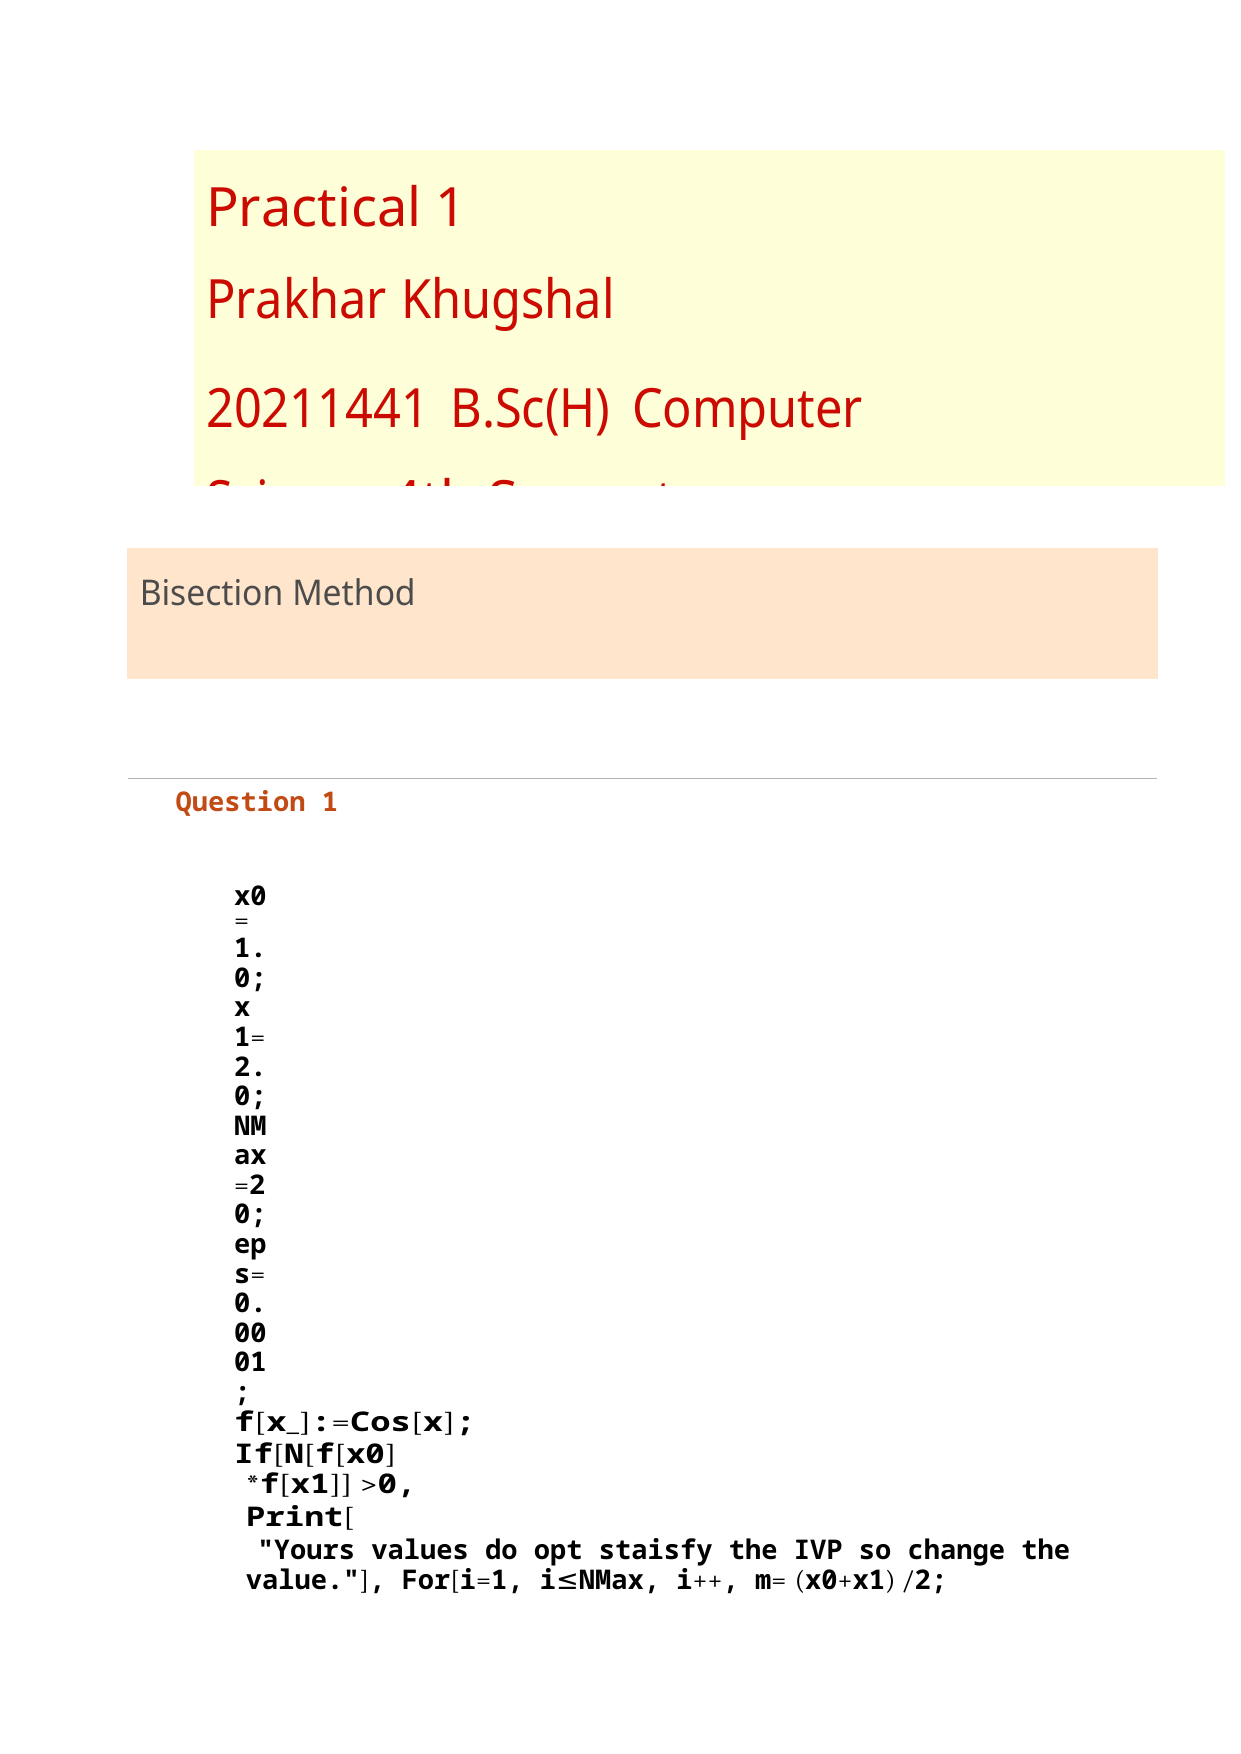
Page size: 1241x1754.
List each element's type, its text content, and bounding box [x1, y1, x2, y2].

text "Yours values do opt staisfy the IVP so change the value."], For[i=1, i≤NMax, i++, m= (x0+x1) /2; [246, 1534, 1090, 1597]
text x0 = 1.0; x1=2.0; NMax=20; eps=0.0001; [234, 882, 271, 1409]
text Question 1 [175, 776, 1090, 819]
text If[N[f[x0] *f[x1]] >0, Print[ [234, 1438, 429, 1534]
text f[x_]:=Cos[x]; [234, 1409, 1090, 1437]
